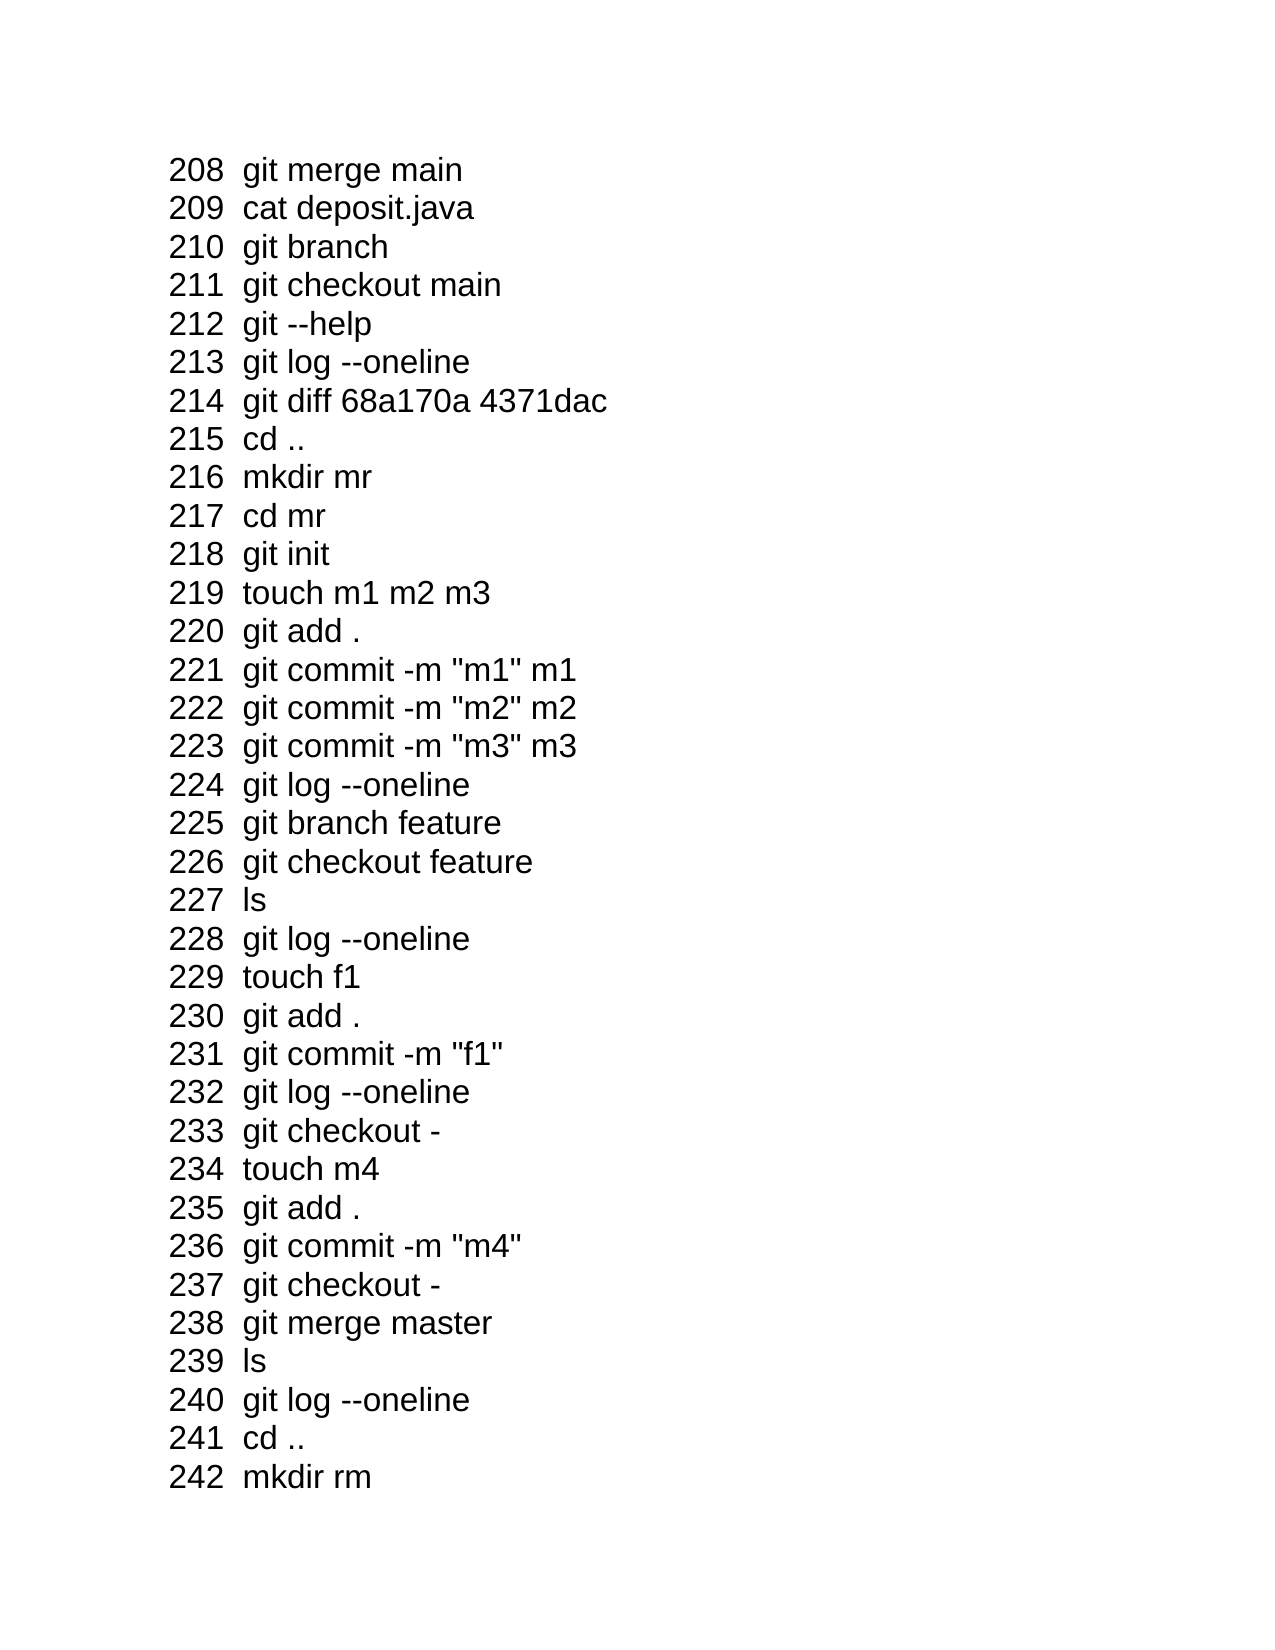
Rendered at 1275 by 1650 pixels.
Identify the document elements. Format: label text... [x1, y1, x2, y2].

text 222 git commit -m "m2" m2 [150, 688, 1125, 727]
text 220 git add . [150, 611, 1125, 650]
text 219 touch m1 m2 m3 [150, 573, 1125, 611]
text 227 ls [150, 880, 1125, 919]
text 208 git merge main [150, 150, 1125, 188]
text 225 git branch feature [150, 803, 1125, 842]
text 213 git log --oneline [150, 342, 1125, 381]
text 210 git branch [150, 227, 1125, 265]
text 241 cd .. [150, 1418, 1125, 1457]
text 209 cat deposit.java [150, 188, 1125, 227]
text 236 git commit -m "m4" [150, 1226, 1125, 1265]
text 226 git checkout feature [150, 842, 1125, 880]
text 212 git --help [150, 304, 1125, 342]
text 234 touch m4 [150, 1149, 1125, 1188]
text 215 cd .. [150, 419, 1125, 457]
text 232 git log --oneline [150, 1072, 1125, 1111]
text 238 git merge master [150, 1303, 1125, 1342]
text 217 cd mr [150, 496, 1125, 534]
text 231 git commit -m "f1" [150, 1034, 1125, 1072]
text 230 git add . [150, 996, 1125, 1034]
text 239 ls [150, 1342, 1125, 1380]
text 218 git init [150, 534, 1125, 573]
text 237 git checkout - [150, 1265, 1125, 1303]
text 224 git log --oneline [150, 765, 1125, 803]
text 233 git checkout - [150, 1111, 1125, 1149]
text 223 git commit -m "m3" m3 [150, 727, 1125, 765]
text 216 mkdir mr [150, 457, 1125, 496]
text 221 git commit -m "m1" m1 [150, 650, 1125, 688]
text 240 git log --oneline [150, 1380, 1125, 1418]
text 235 git add . [150, 1188, 1125, 1226]
text 229 touch f1 [150, 957, 1125, 996]
text 242 mkdir rm [150, 1457, 1125, 1495]
text 214 git diff 68a170a 4371dac [150, 381, 1125, 419]
text 228 git log --oneline [150, 919, 1125, 957]
text 211 git checkout main [150, 265, 1125, 304]
